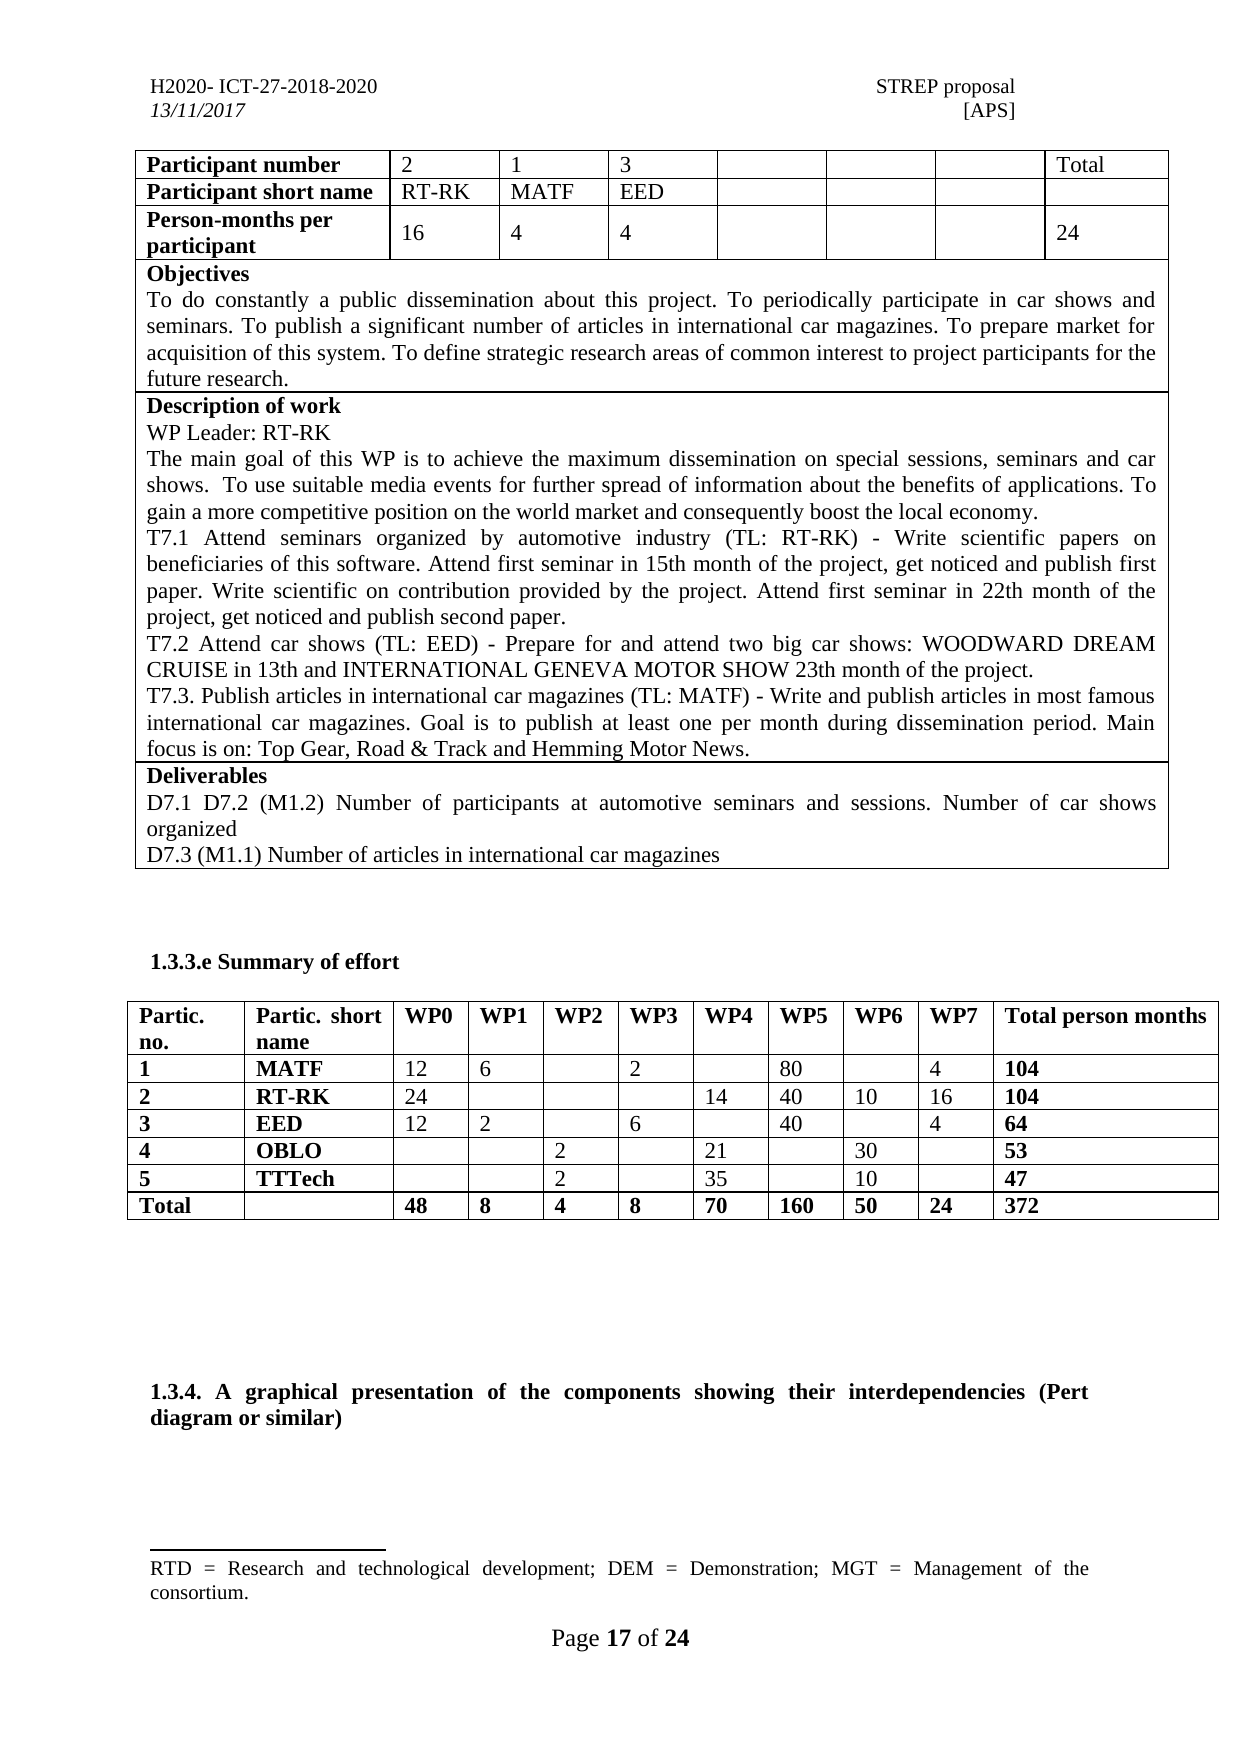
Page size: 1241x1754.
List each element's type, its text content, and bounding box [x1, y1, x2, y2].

table_header WP6 [844, 1002, 918, 1054]
table_cell [544, 1083, 618, 1109]
table_cell 2 [469, 1110, 543, 1137]
table_cell [544, 1110, 618, 1137]
table_cell 16 [391, 206, 499, 258]
table_cell 5 [128, 1165, 244, 1191]
table_cell [619, 1138, 693, 1164]
table_header WP1 [469, 1002, 543, 1054]
table_cell 2 [128, 1083, 244, 1109]
table_cell 160 [769, 1193, 843, 1219]
table_cell [919, 1165, 993, 1191]
table_cell 48 [394, 1193, 468, 1219]
table_cell [827, 179, 935, 205]
table_cell [827, 151, 935, 177]
table_cell 10 [844, 1165, 918, 1191]
table_cell Total [128, 1193, 244, 1219]
table_cell 4 [609, 206, 717, 258]
text 1.3.4. A graphical presentation of the components showing their interdependencies (Pert diagram or similar) [150, 1378, 1090, 1431]
table_cell [1046, 179, 1168, 205]
table_cell 1 [128, 1055, 244, 1082]
table_cell [619, 1165, 693, 1191]
table_cell [394, 1165, 468, 1191]
table_cell 8 [469, 1193, 543, 1219]
table_cell 24 [1046, 206, 1168, 258]
table_cell MATF [500, 179, 608, 205]
table_cell 80 [769, 1055, 843, 1082]
table_cell [718, 151, 826, 177]
table_cell 40 [769, 1083, 843, 1109]
table_header WP3 [619, 1002, 693, 1054]
table_cell [936, 206, 1044, 258]
table_cell Participant short name [136, 179, 389, 205]
table_cell 70 [694, 1193, 768, 1219]
table_cell [245, 1193, 393, 1219]
table_cell 4 [500, 206, 608, 258]
table_cell 4 [544, 1193, 618, 1219]
table_cell 6 [619, 1110, 693, 1137]
table_cell 3 [128, 1110, 244, 1137]
table_cell 4 [128, 1138, 244, 1164]
table_cell 8 [619, 1193, 693, 1219]
table_cell [769, 1138, 843, 1164]
table_cell 10 [844, 1083, 918, 1109]
table_cell 14 [694, 1083, 768, 1109]
table_cell 47 [994, 1165, 1218, 1191]
table_cell Total [1046, 151, 1168, 177]
table_cell [919, 1138, 993, 1164]
table_cell OBLO [245, 1138, 393, 1164]
table_cell 104 [994, 1055, 1218, 1082]
table_cell MATF [245, 1055, 393, 1082]
table_header WP0 [394, 1002, 468, 1054]
table_cell 4 [919, 1055, 993, 1082]
table_cell [827, 206, 935, 258]
table_cell [844, 1110, 918, 1137]
table_cell EED [245, 1110, 393, 1137]
table_cell Description of work WP Leader: RT-RK The main goal of this WP is to achieve the maximum dissemination on special sessions, seminars and car shows. To use suitable media events for further spread of information about the benefits of applications. To gain a more competitive position on the world market and consequently boost the local economy. T7.1 Attend seminars organized by automotive industry (TL: RT-RK) - Write scientific papers on beneficiaries of this software. Attend first seminar in 15th month of the project, get noticed and publish first paper. Write scientific on contribution provided by the project. Attend first seminar in 22th month of the project, get noticed and publish second paper. T7.2 Attend car shows (TL: EED) - Prepare for and attend two big car shows: WOODWARD DREAM CRUISE in 13th and INTERNATIONAL GENEVA MOTOR SHOW 23th month of the project. T7.3. Publish articles in international car magazines (TL: MATF) - Write and publish articles in most famous international car magazines. Goal is to publish at least one per month during dissemination period. Main focus is on: Top Gear, Road & Track and Hemming Motor News. [136, 393, 1168, 761]
table_cell 372 [994, 1193, 1218, 1219]
table_header WP7 [919, 1002, 993, 1054]
table_header Partic. short name [245, 1002, 393, 1054]
table_cell [469, 1083, 543, 1109]
table_cell 40 [769, 1110, 843, 1137]
table_cell 6 [469, 1055, 543, 1082]
table_cell Objectives To do constantly a public dissemination about this project. To periodically participate in car shows and seminars. To publish a significant number of articles in international car magazines. To prepare market for acquisition of this system. To define strategic research areas of common interest to project participants for the future research. [136, 260, 1168, 391]
table_cell 50 [844, 1193, 918, 1219]
table_cell [469, 1165, 543, 1191]
table_cell [469, 1138, 543, 1164]
table_cell 2 [619, 1055, 693, 1082]
table_cell Deliverables D7.1 D7.2 (M1.2) Number of participants at automotive seminars and sessions. Number of car shows organized D7.3 (M1.1) Number of articles in international car magazines [136, 763, 1168, 868]
table_cell [718, 179, 826, 205]
table_cell 1 [500, 151, 608, 177]
table_cell TTTech [245, 1165, 393, 1191]
table_cell [544, 1055, 618, 1082]
text 1.3.3.e Summary of effort [150, 948, 1090, 974]
table_cell [694, 1110, 768, 1137]
table_cell 4 [919, 1110, 993, 1137]
table_cell 3 [609, 151, 717, 177]
table_cell RT-RK [391, 179, 499, 205]
table_header WP2 [544, 1002, 618, 1054]
table_cell 12 [394, 1110, 468, 1137]
table_cell 53 [994, 1138, 1218, 1164]
table_cell [394, 1138, 468, 1164]
table_cell 24 [394, 1083, 468, 1109]
table_cell [936, 151, 1044, 177]
table_cell [694, 1055, 768, 1082]
table_cell Participant number [136, 151, 389, 177]
table_cell 16 [919, 1083, 993, 1109]
table_cell 2 [544, 1165, 618, 1191]
table_header Partic. no. [128, 1002, 244, 1054]
table_cell [718, 206, 826, 258]
table_cell 2 [544, 1138, 618, 1164]
table_header WP5 [769, 1002, 843, 1054]
table_cell [619, 1083, 693, 1109]
table_cell 12 [394, 1055, 468, 1082]
table_cell 24 [919, 1193, 993, 1219]
table_cell 104 [994, 1083, 1218, 1109]
table_cell 64 [994, 1110, 1218, 1137]
table_cell RT-RK [245, 1083, 393, 1109]
table_cell Person-months per participant [136, 206, 389, 258]
table_header WP4 [694, 1002, 768, 1054]
table_cell [844, 1055, 918, 1082]
table_cell 30 [844, 1138, 918, 1164]
table_cell EED [609, 179, 717, 205]
table_cell 35 [694, 1165, 768, 1191]
table_cell [936, 179, 1044, 205]
table_cell [769, 1165, 843, 1191]
table_cell 21 [694, 1138, 768, 1164]
table_header Total person months [994, 1002, 1218, 1054]
table_cell 2 [391, 151, 499, 177]
